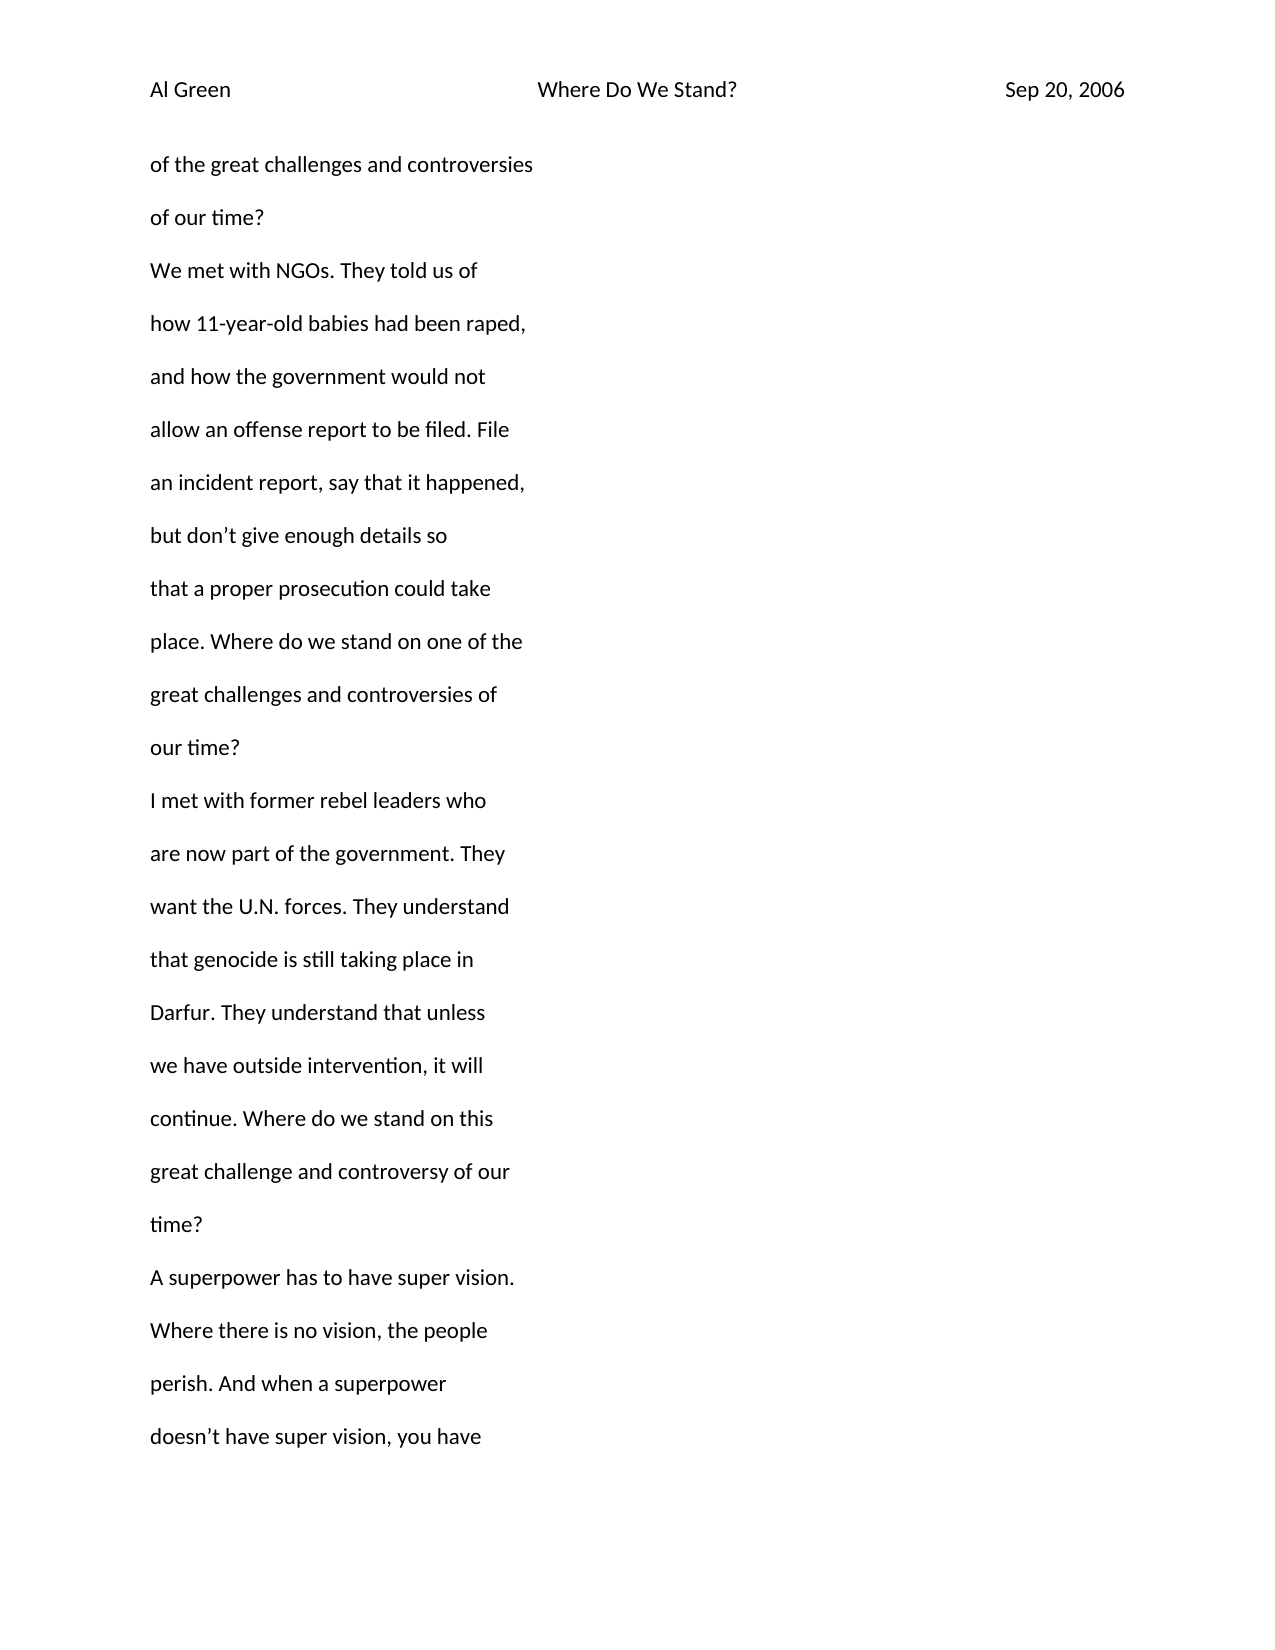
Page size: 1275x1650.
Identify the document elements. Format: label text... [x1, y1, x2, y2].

text A superpower has to have super vision. [150, 1263, 1125, 1291]
text Darfur. They understand that unless [150, 998, 1125, 1026]
text We met with NGOs. They told us of [150, 256, 1125, 284]
text doesn’t have super vision, you have [150, 1422, 1125, 1451]
text are now part of the government. They [150, 839, 1125, 867]
text Where there is no vision, the people [150, 1316, 1125, 1344]
text want the U.N. forces. They understand [150, 892, 1125, 920]
text an incident report, say that it happened, [150, 468, 1125, 496]
text I met with former rebel leaders who [150, 786, 1125, 814]
text that a proper prosecution could take [150, 574, 1125, 602]
text great challenge and controversy of our [150, 1157, 1125, 1185]
text and how the government would not [150, 362, 1125, 390]
text time? [150, 1210, 1125, 1238]
text our time? [150, 733, 1125, 761]
text of the great challenges and controversies [150, 150, 1125, 178]
text of our time? [150, 203, 1125, 231]
text perish. And when a superpower [150, 1369, 1125, 1397]
text great challenges and controversies of [150, 680, 1125, 708]
text allow an offense report to be filed. File [150, 415, 1125, 443]
text that genocide is still taking place in [150, 945, 1125, 973]
text how 11-year-old babies had been raped, [150, 309, 1125, 337]
text but don’t give enough details so [150, 521, 1125, 549]
text place. Where do we stand on one of the [150, 627, 1125, 655]
text continue. Where do we stand on this [150, 1104, 1125, 1132]
text we have outside intervention, it will [150, 1051, 1125, 1079]
